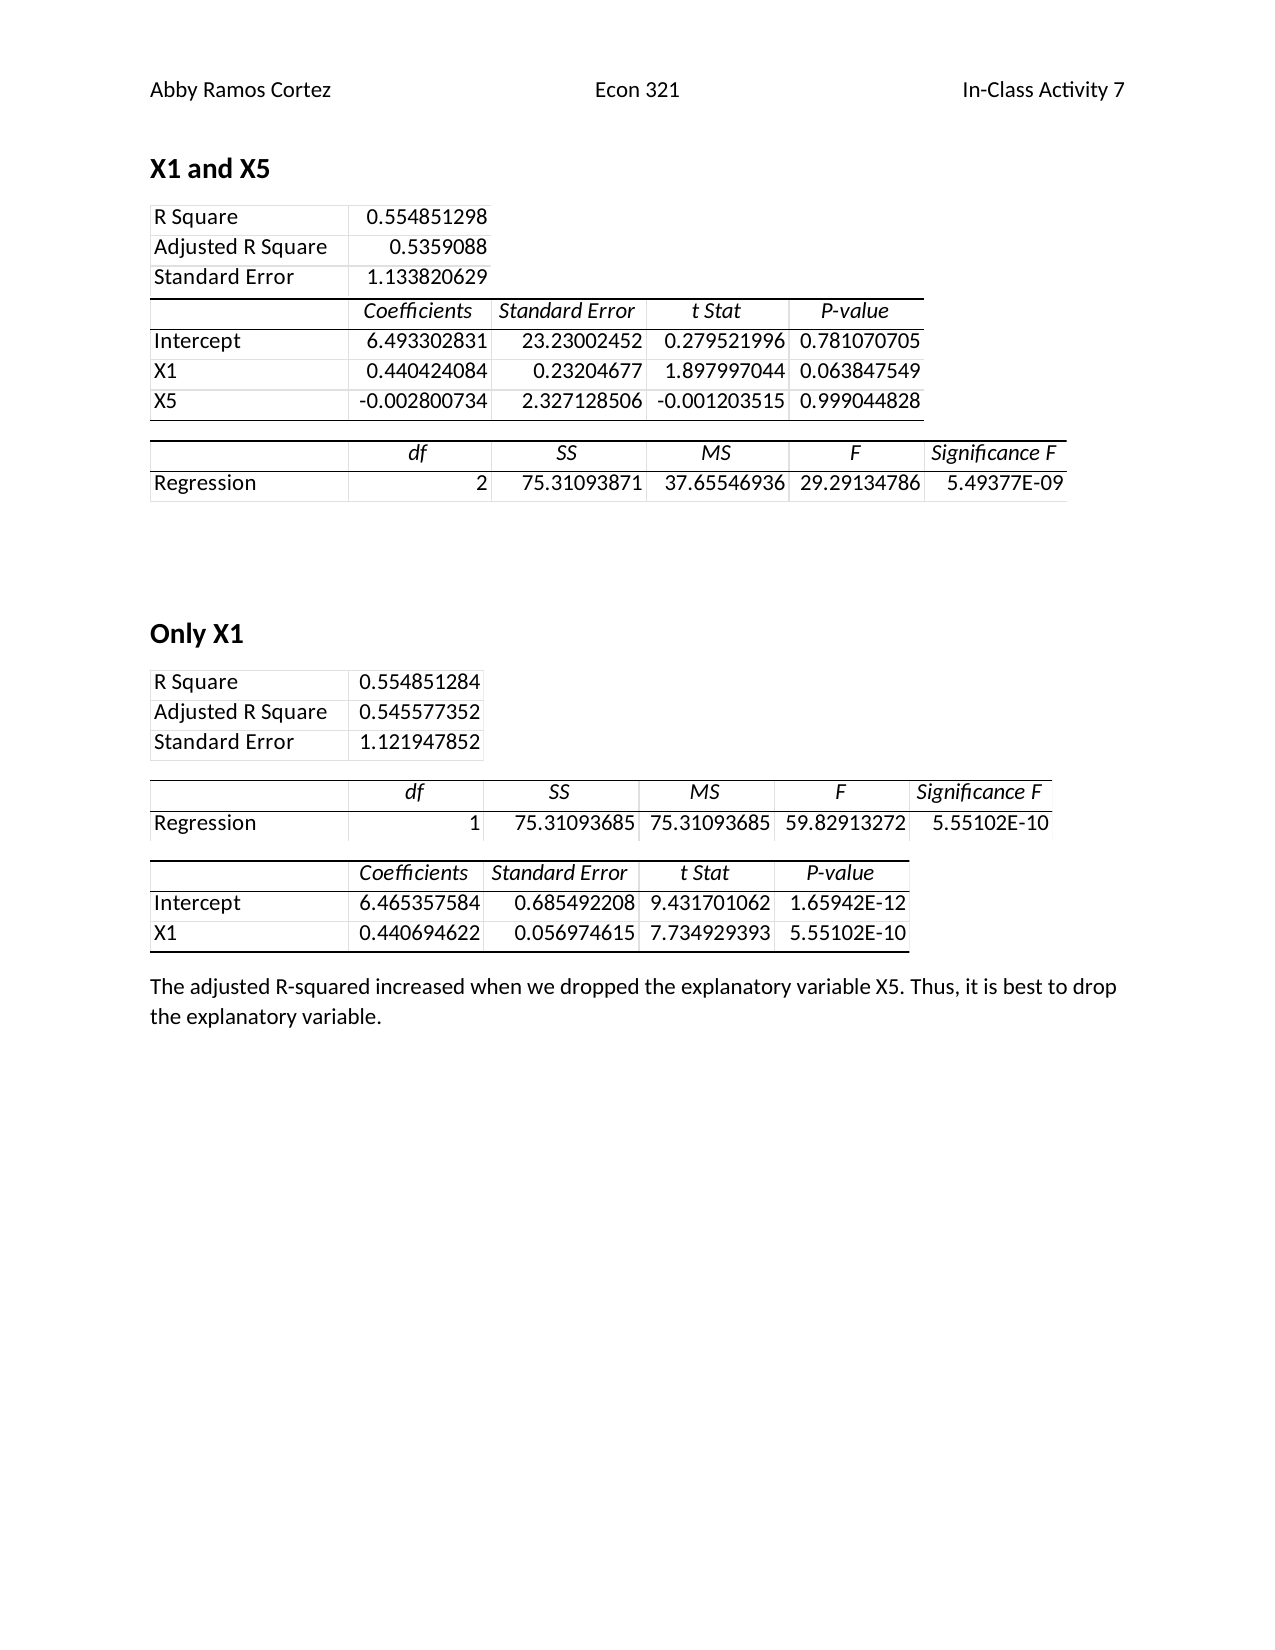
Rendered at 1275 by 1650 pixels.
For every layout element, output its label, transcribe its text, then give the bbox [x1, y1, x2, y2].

text The adjusted R-squared increased when we dropped the explanatory variable X5. Thus, it is best to drop the explanatory variable. [150, 972, 1125, 1031]
text Only X1 [150, 615, 1125, 650]
text X1 and X5 [150, 150, 1125, 186]
